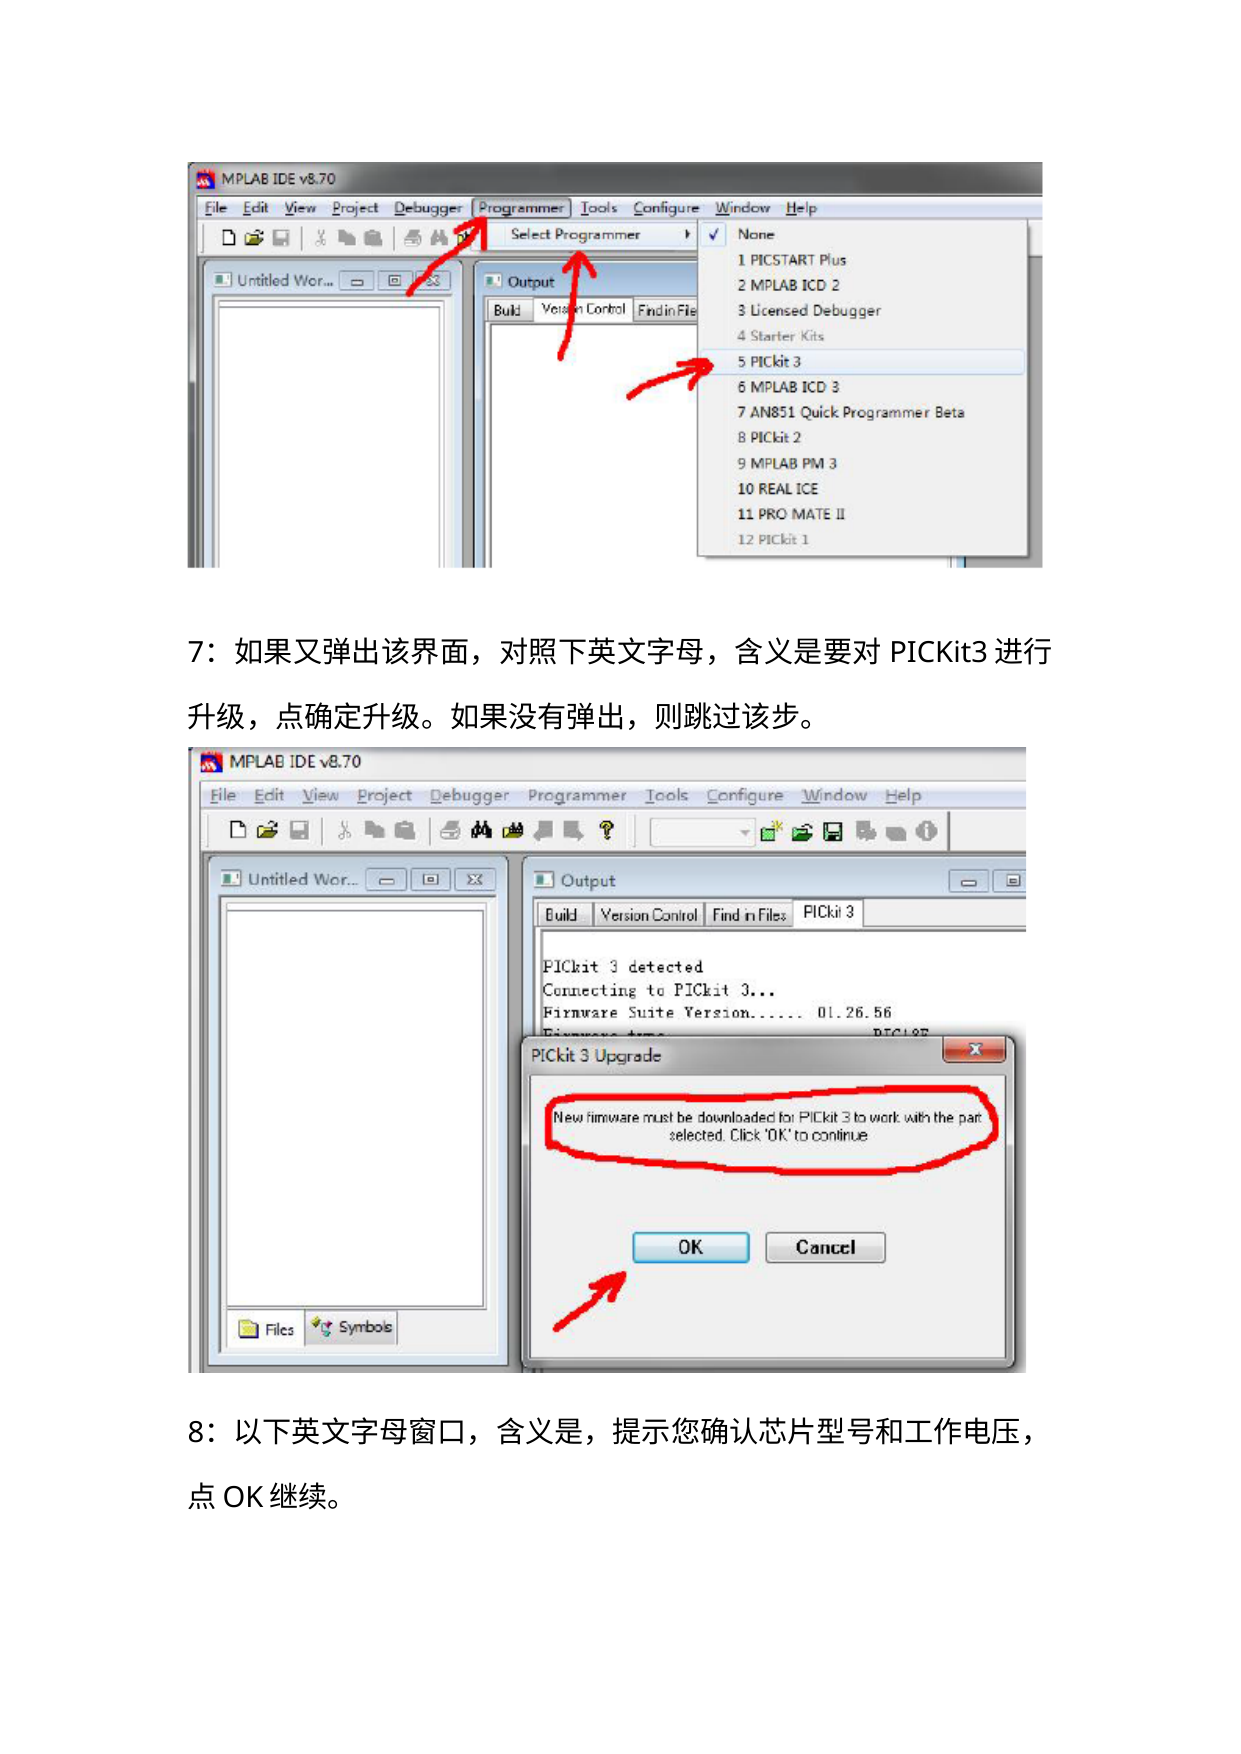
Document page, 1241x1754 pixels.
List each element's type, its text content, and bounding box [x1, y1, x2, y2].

picture [187, 747, 1027, 1373]
picture [187, 162, 1049, 590]
text 7：如果又弹出该界面，对照下英文字母，含义是要对PICKit3进行升级，点确定升级。如果没有弹出，则跳过该步。 [187, 617, 1053, 747]
text 8：以下英文字母窗口，含义是，提示您确认芯片型号和工作电压，点OK继续。 [187, 1397, 1053, 1527]
